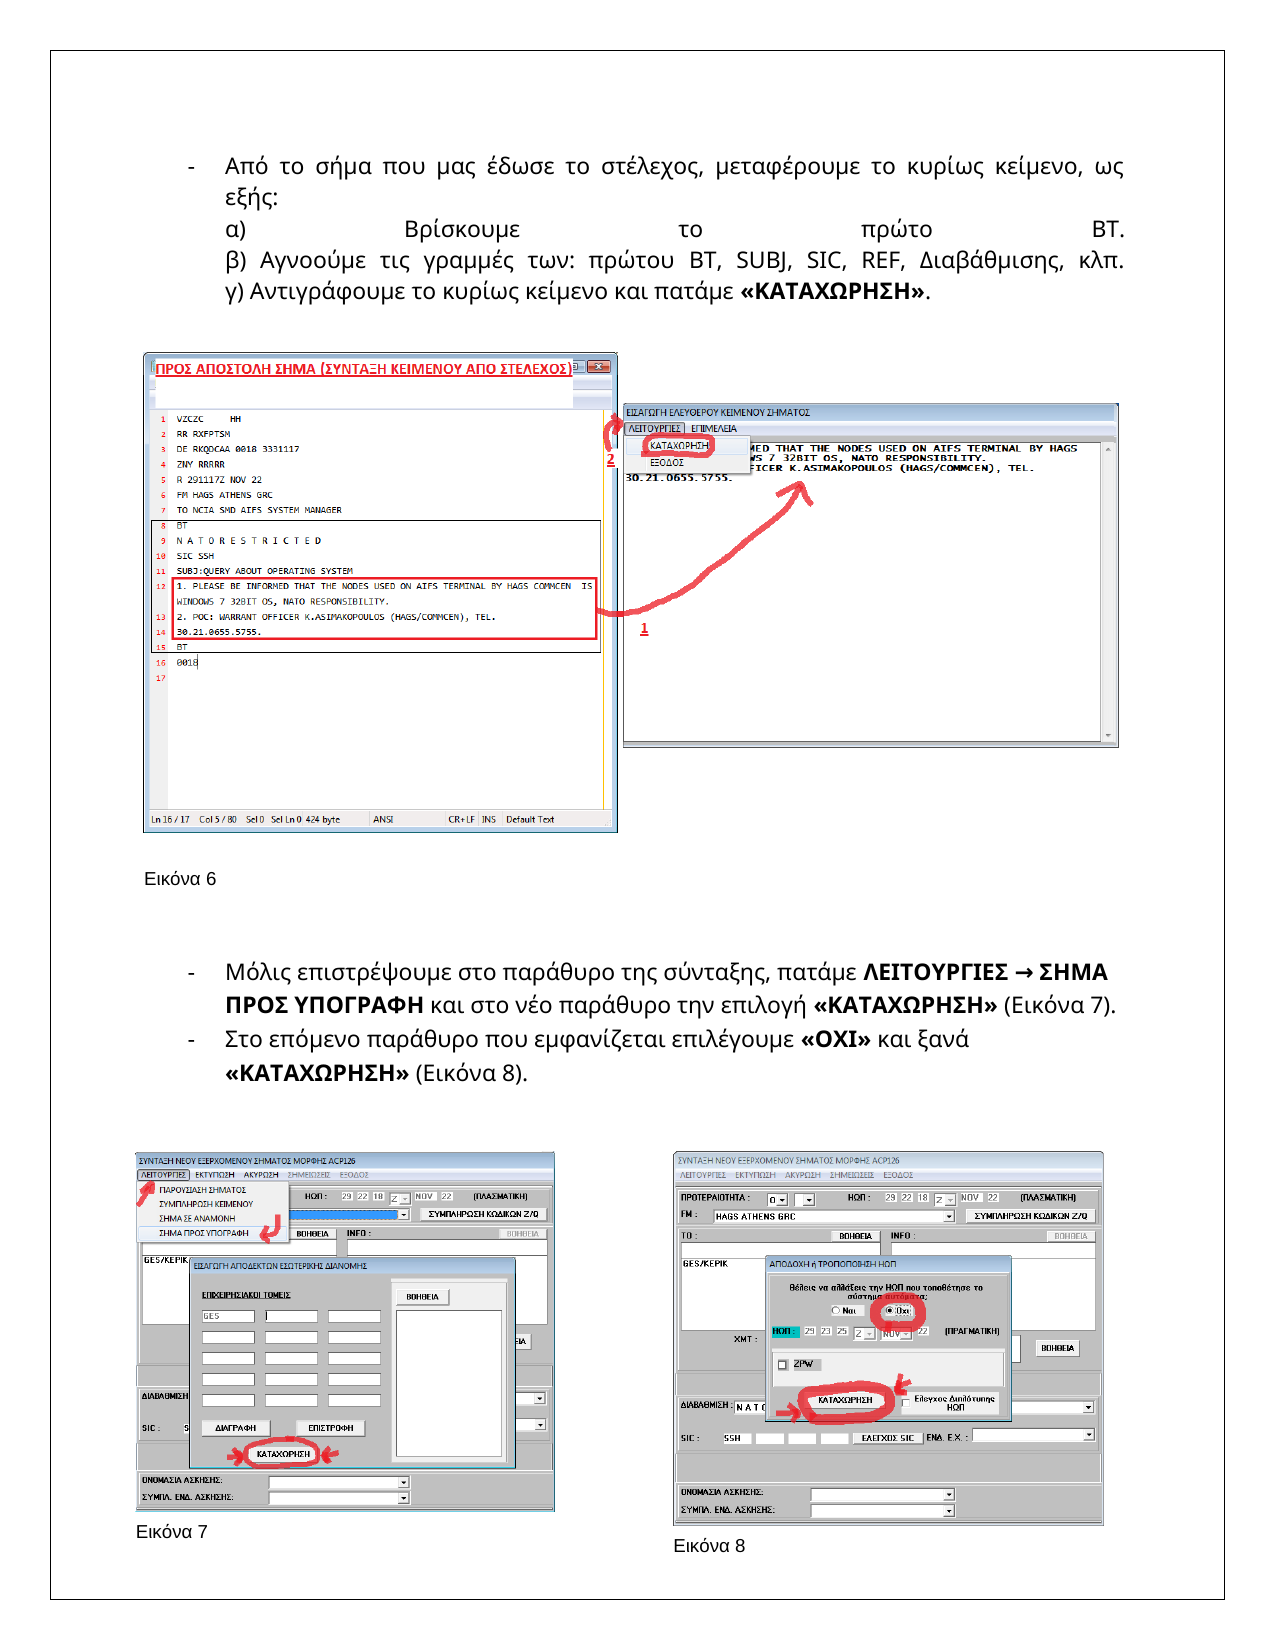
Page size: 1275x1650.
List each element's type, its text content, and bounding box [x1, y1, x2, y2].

picture [673, 1151, 1104, 1526]
list Μόλις επιστρέψουμε στο παράθυρο της σύνταξης, πατάμε ΛΕΙΤΟΥΡΓΙΕΣ → ΣΗΜΑ ΠΡΟΣ ΥΠΟΓΡΑΦΗ και στο νέο παράθυρο την επιλογή «ΚΑΤΑΧΩΡΗΣΗ» (Εικόνα 7). [187, 955, 1125, 1020]
list Στο επόμενο παράθυρο που εμφανίζεται επιλέγουμε «ΟΧΙ» και ξανά «ΚΑΤΑΧΩΡΗΣΗ» (Εικόνα 8). [187, 1023, 1125, 1088]
picture [135, 1151, 555, 1512]
list Από το σήμα που μας έδωσε το στέλεχος, μεταφέρουμε το κυρίως κείμενο, ως εξής: α) Βρίσκουμε το πρώτο BT. β) Αγνοούμε τις γραμμές των: πρώτου BT, SUBJ, SIC, REF, Διαβάθμισης, κλπ. γ) Αντιγράφουμε το κυρίως κείμενο και πατάμε «ΚΑΤΑΧΩΡΗΣΗ». [187, 150, 1125, 306]
picture [143, 352, 1132, 858]
